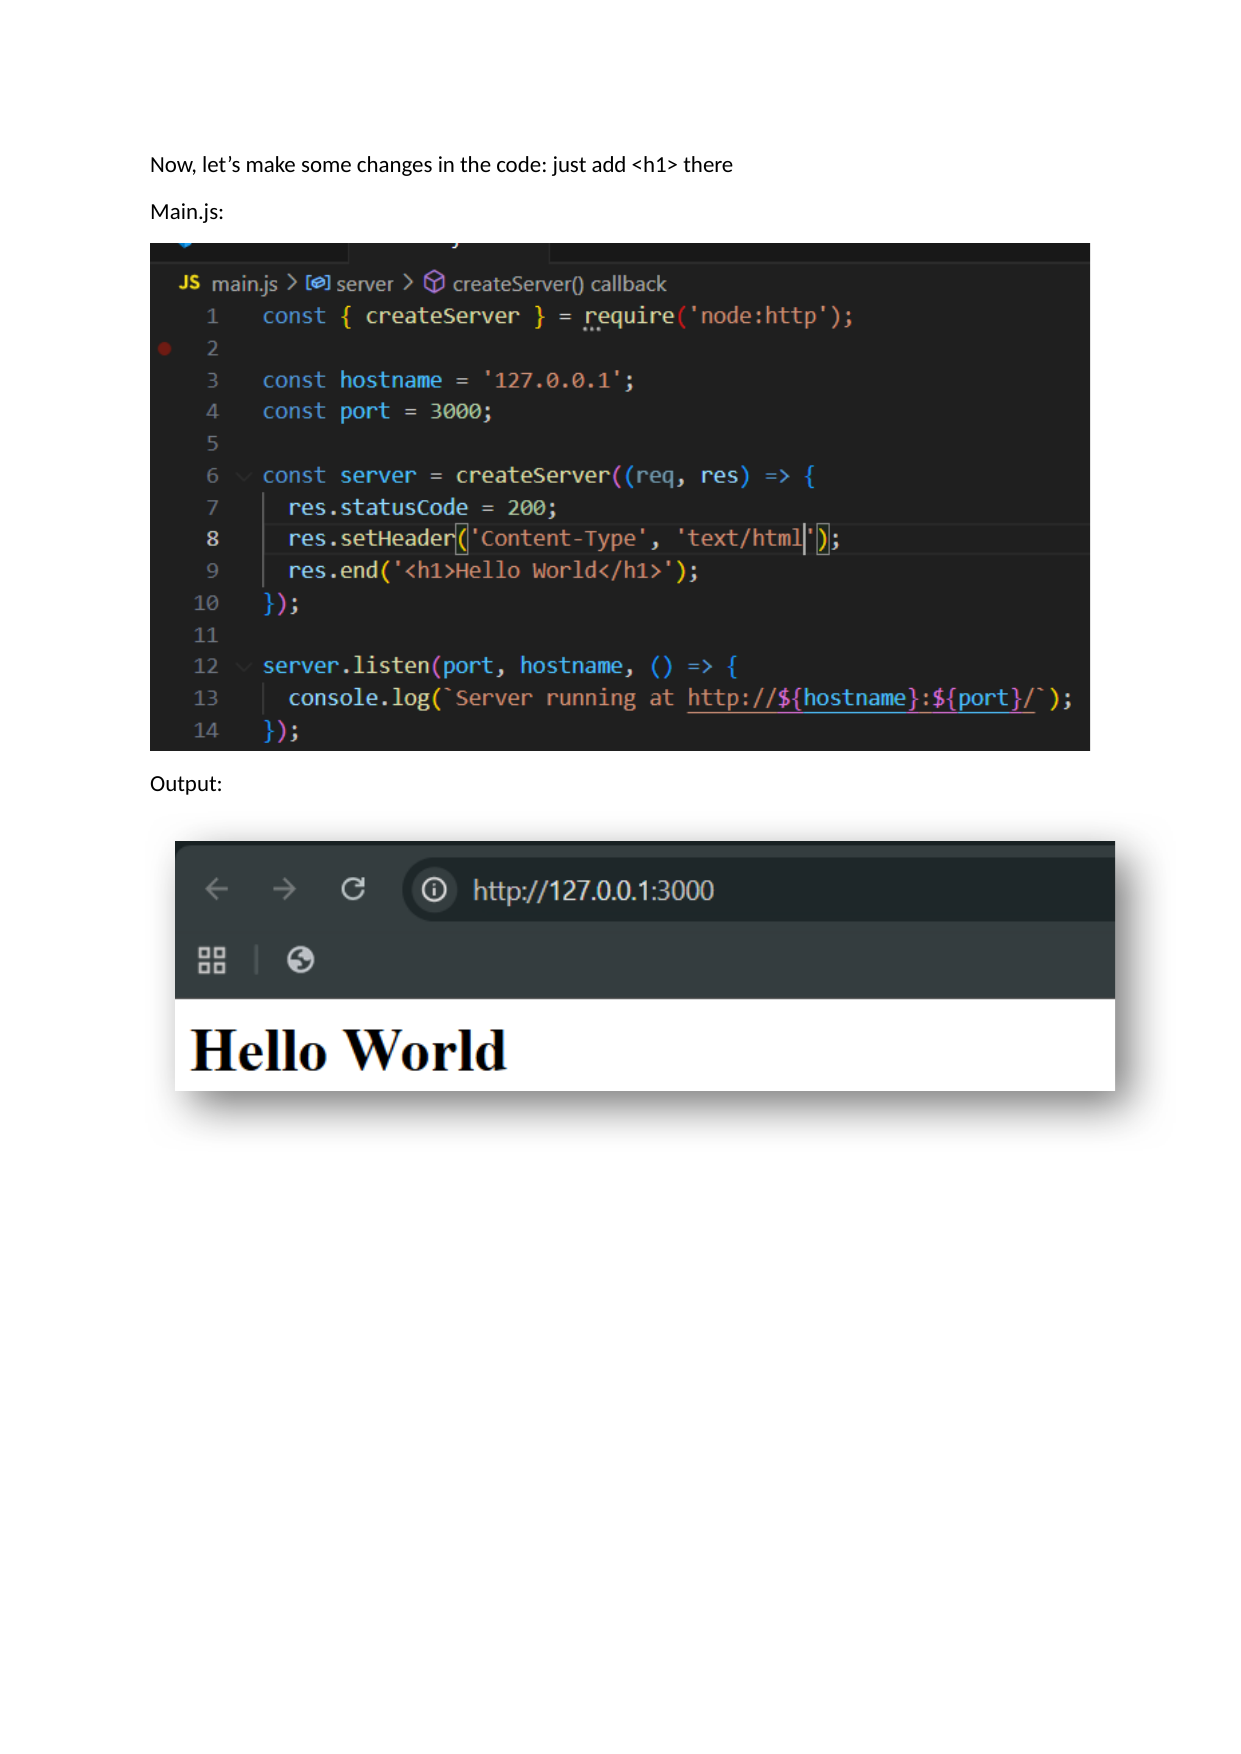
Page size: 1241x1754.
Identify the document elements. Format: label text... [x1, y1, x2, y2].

picture [150, 243, 1091, 751]
text Output: [150, 769, 1090, 797]
text Now, let’s make some changes in the code: just add <h1> there [150, 150, 1090, 178]
picture [175, 841, 1116, 1091]
text Main.js: [150, 197, 1090, 225]
